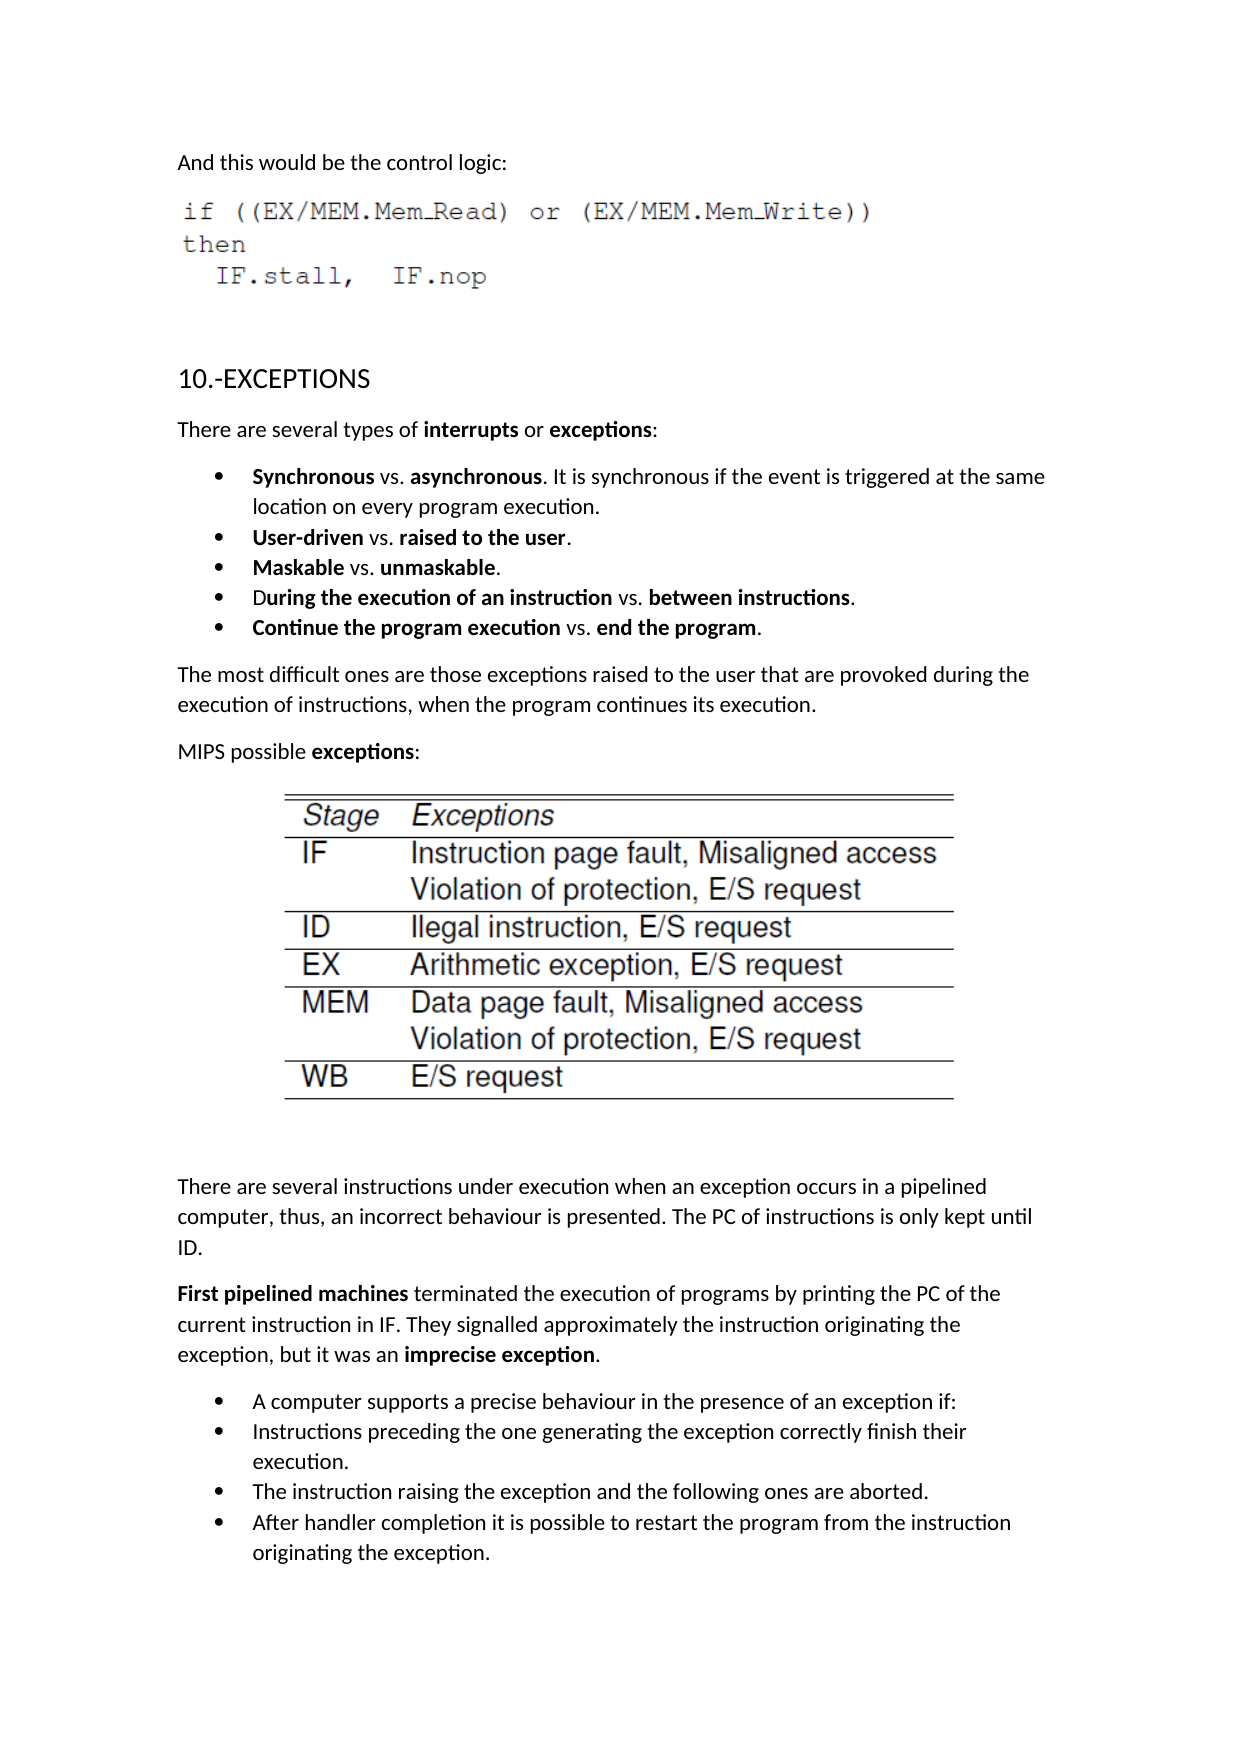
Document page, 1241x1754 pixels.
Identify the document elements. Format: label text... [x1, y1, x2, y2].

text The most difficult ones are those exceptions raised to the user that are provoked during the execution of instructions, when the program continues its execution. [177, 660, 1063, 718]
list Maskable vs. unmaskable. [215, 553, 1063, 581]
list After handler completion it is possible to restart the program from the instruction originating the exception. [215, 1508, 1063, 1566]
list Synchronous vs. asynchronous. It is synchronous if the event is triggered at the same location on every program execution. [215, 462, 1063, 520]
list The instruction raising the exception and the following ones are aborted. [215, 1477, 1063, 1506]
text And this would be the control logic: [177, 148, 1063, 176]
list Continue the program execution vs. end the program. [215, 613, 1063, 641]
text First pipelined machines terminated the execution of programs by printing the PC of the current instruction in IF. They signalled approximately the instruction originating the exception, but it was an imprecise exception. [177, 1279, 1063, 1368]
list A computer supports a precise behaviour in the presence of an exception if: [215, 1387, 1063, 1415]
list During the execution of an instruction vs. between instructions. [215, 583, 1063, 611]
text MIPS possible exceptions: [177, 737, 1063, 765]
list Instructions preceding the one generating the exception correctly finish their execution. [215, 1417, 1063, 1475]
text 10.-EXCEPTIONS [177, 360, 1063, 396]
list User-driven vs. raised to the user. [215, 523, 1063, 551]
text There are several types of interrupts or exceptions: [177, 415, 1063, 443]
picture [177, 194, 876, 295]
picture [276, 784, 964, 1107]
text There are several instructions under execution when an exception occurs in a pipelined computer, thus, an incorrect behaviour is presented. The PC of instructions is only kept until ID. [177, 1172, 1063, 1261]
